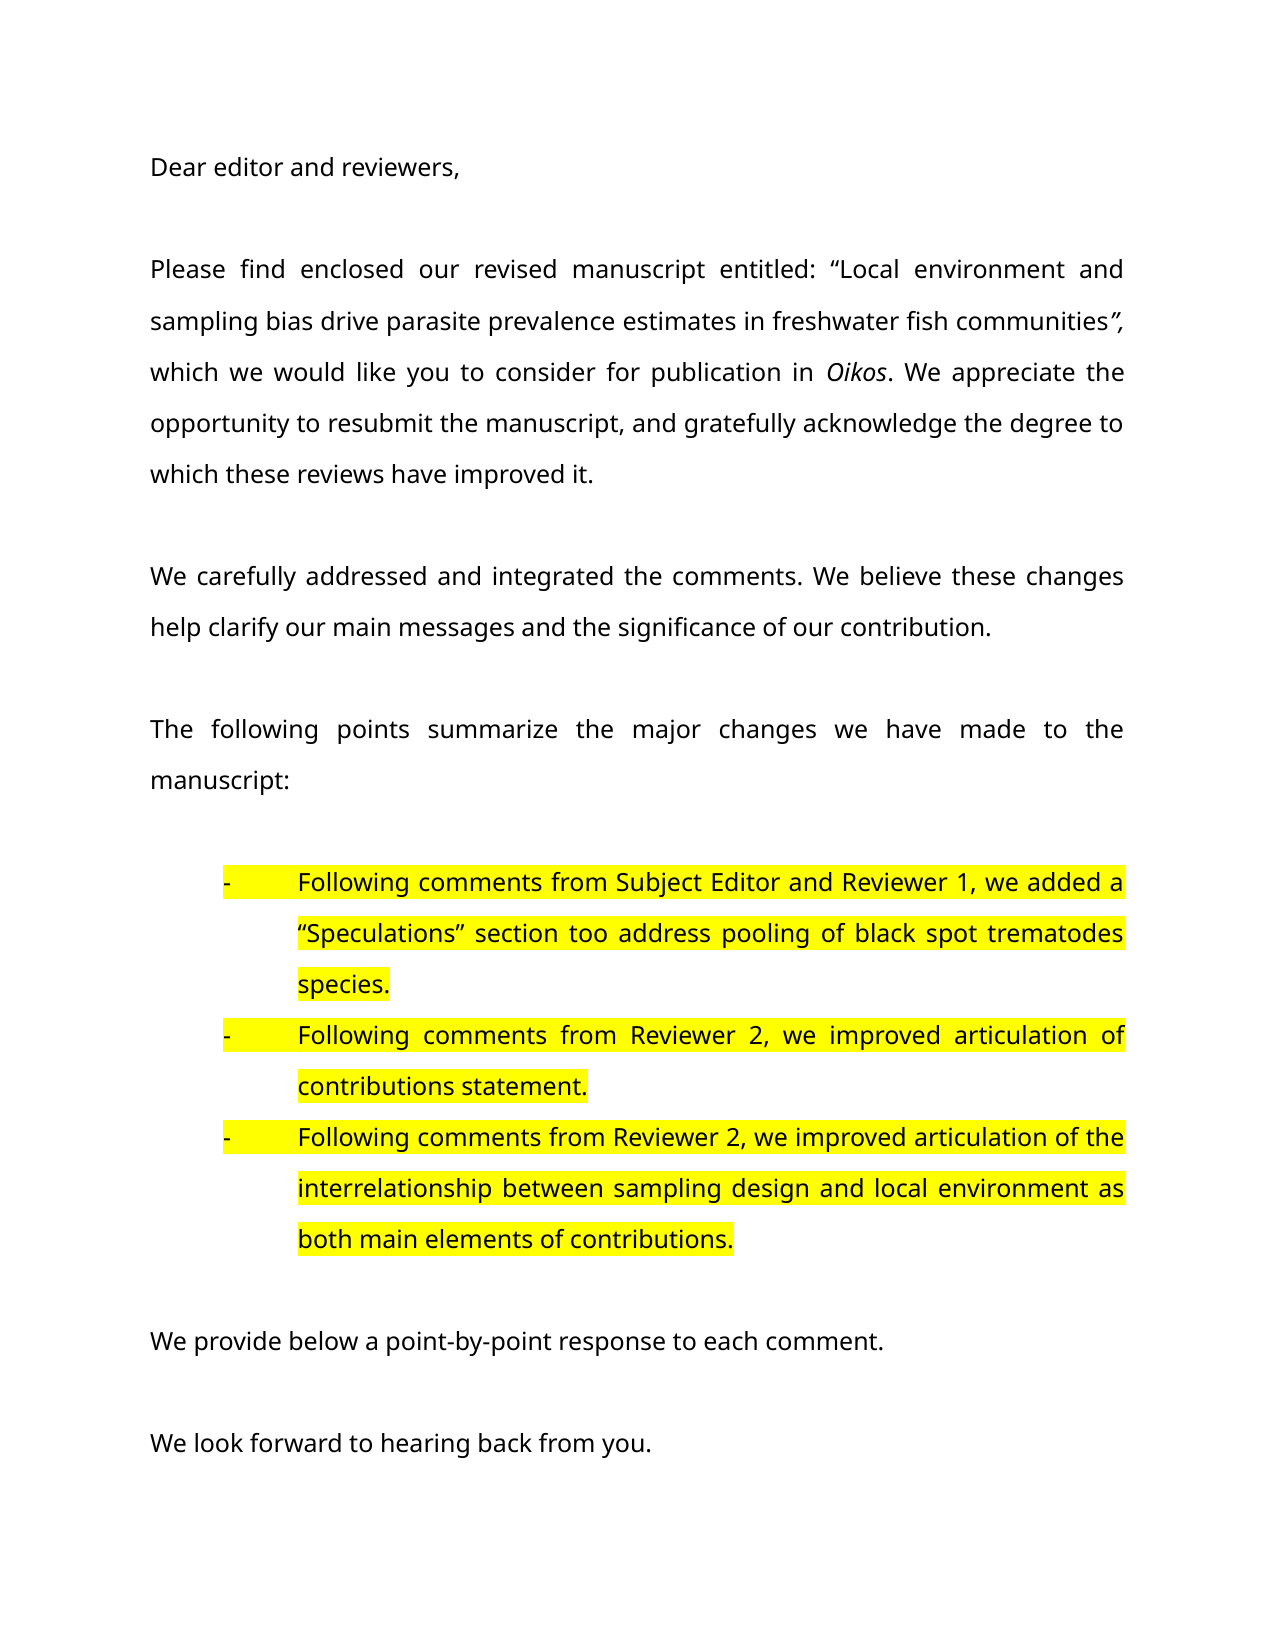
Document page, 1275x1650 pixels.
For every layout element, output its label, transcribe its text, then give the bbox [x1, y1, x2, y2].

text - Following comments from Reviewer 2, we improved articulation of contributions statement. [223, 1018, 1125, 1103]
text - Following comments from Subject Editor and Reviewer 1, we added a “Speculations” section too address pooling of black spot trematodes species. [223, 864, 1125, 1001]
text Dear editor and reviewers, [150, 150, 1125, 184]
text The following points summarize the major changes we have made to the manuscript: [150, 711, 1125, 797]
text We look forward to hearing back from you. [150, 1426, 1125, 1460]
text - Following comments from Reviewer 2, we improved articulation of the interrelationship between sampling design and local environment as both main elements of contributions. [223, 1120, 1125, 1256]
text Please find enclosed our revised manuscript entitled: “Local environment and sampling bias drive parasite prevalence estimates in freshwater fish communities”, which we would like you to consider for publication in Oikos. We appreciate the opportunity to resubmit the manuscript, and gratefully acknowledge the degree to which these reviews have improved it. [150, 252, 1125, 490]
text We provide below a point-by-point response to each comment. [150, 1324, 1125, 1358]
text We carefully addressed and integrated the comments. We believe these changes help clarify our main messages and the significance of our contribution. [150, 558, 1125, 643]
